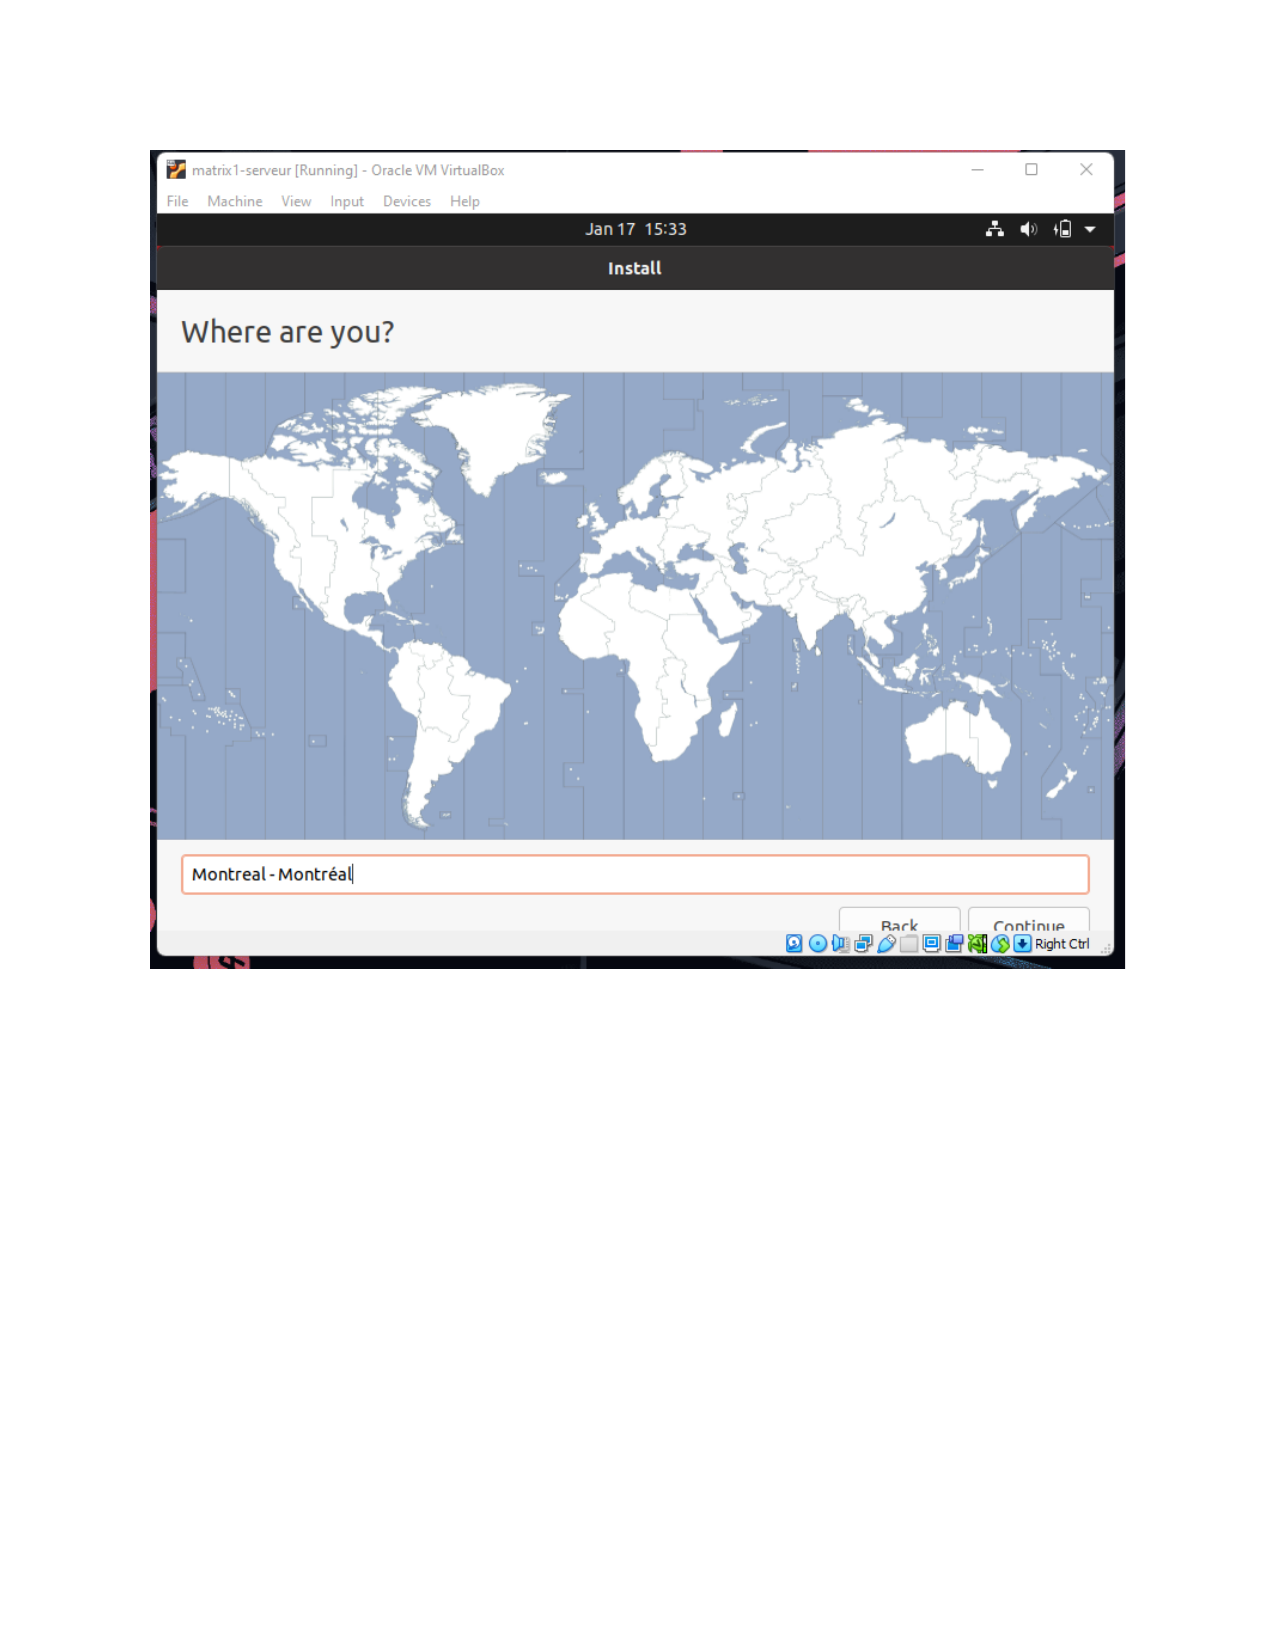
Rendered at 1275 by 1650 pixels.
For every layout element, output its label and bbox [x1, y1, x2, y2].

picture [150, 150, 1125, 969]
